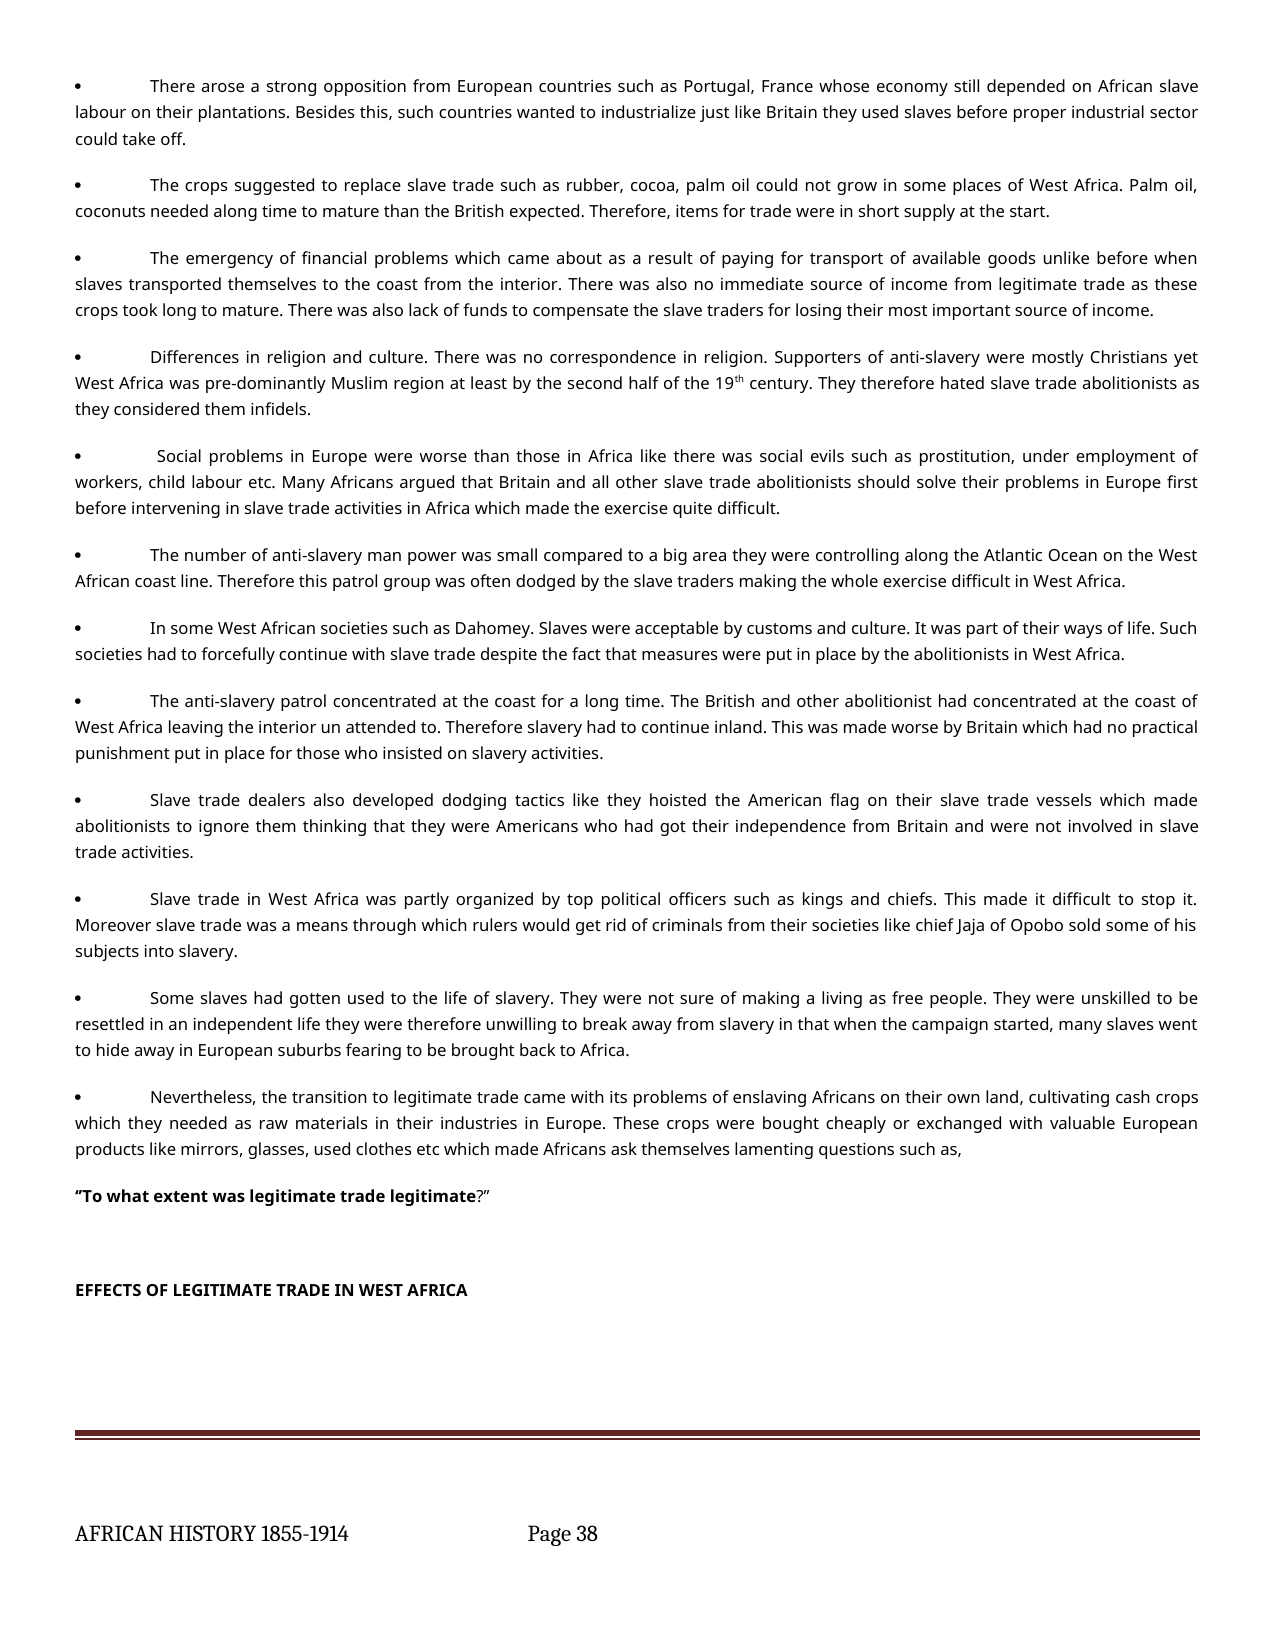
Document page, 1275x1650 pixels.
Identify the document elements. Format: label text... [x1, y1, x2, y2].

list There arose a strong opposition from European countries such as Portugal, France whose economy still depended on African slave labour on their plantations. Besides this, such countries wanted to industrialize just like Britain they used slaves before proper industrial sector could take off. [75, 75, 1200, 150]
list Social problems in Europe were worse than those in Africa like there was social evils such as prostitution, under employment of workers, child labour etc. Many Africans argued that Britain and all other slave trade abolitionists should solve their problems in Europe first before intervening in slave trade activities in Africa which made the exercise quite difficult. [75, 445, 1200, 519]
text ‘’To what extent was legitimate trade legitimate?’’ [75, 1184, 1200, 1207]
list Differences in religion and culture. There was no correspondence in religion. Supporters of anti-slavery were mostly Christians yet West Africa was pre-dominantly Muslim region at least by the second half of the 19th century. They therefore hated slave trade abolitionists as they considered them infidels. [75, 346, 1200, 421]
list The crops suggested to replace slave trade such as rubber, cocoa, palm oil could not grow in some places of West Africa. Palm oil, coconuts needed along time to mature than the British expected. Therefore, items for trade were in short supply at the start. [75, 174, 1200, 223]
list Nevertheless, the transition to legitimate trade came with its problems of enslaving Africans on their own land, cultivating cash crops which they needed as raw materials in their industries in Europe. These crops were bought cheaply or exchanged with valuable European products like mirrors, glasses, used clothes etc which made Africans ask themselves lamenting questions such as, [75, 1085, 1200, 1160]
list The number of anti-slavery man power was small compared to a big area they were controlling along the Atlantic Ocean on the West African coast line. Therefore this patrol group was often dodged by the slave traders making the whole exercise difficult in West Africa. [75, 544, 1200, 592]
list The anti-slavery patrol concentrated at the coast for a long time. The British and other abolitionist had concentrated at the coast of West Africa leaving the interior un attended to. Therefore slavery had to continue inland. This was made worse by Britain which had no practical punishment put in place for those who insisted on slavery activities. [75, 689, 1200, 764]
list Slave trade in West Africa was partly organized by top political officers such as kings and chiefs. This made it difficult to stop it. Moreover slave trade was a means through which rulers would get rid of criminals from their societies like chief Jaja of Opobo sold some of his subjects into slavery. [75, 887, 1200, 962]
text EFFECTS OF LEGITIMATE TRADE IN WEST AFRICA [75, 1278, 1200, 1301]
list Slave trade dealers also developed dodging tactics like they hoisted the American flag on their slave trade vessels which made abolitionists to ignore them thinking that they were Americans who had got their independence from Britain and were not involved in slave trade activities. [75, 788, 1200, 863]
list The emergency of financial problems which came about as a result of paying for transport of available goods unlike before when slaves transported themselves to the coast from the interior. There was also no immediate source of income from legitimate trade as these crops took long to mature. There was also lack of funds to compensate the slave traders for losing their most important source of income. [75, 247, 1200, 322]
list In some West African societies such as Dahomey. Slaves were acceptable by customs and culture. It was part of their ways of life. Such societies had to forcefully continue with slave trade despite the fact that measures were put in place by the abolitionists in West Africa. [75, 617, 1200, 665]
list Some slaves had gotten used to the life of slavery. They were not sure of making a living as free people. They were unskilled to be resettled in an independent life they were therefore unwilling to break away from slavery in that when the campaign started, many slaves went to hide away in European suburbs fearing to be brought back to Africa. [75, 986, 1200, 1061]
